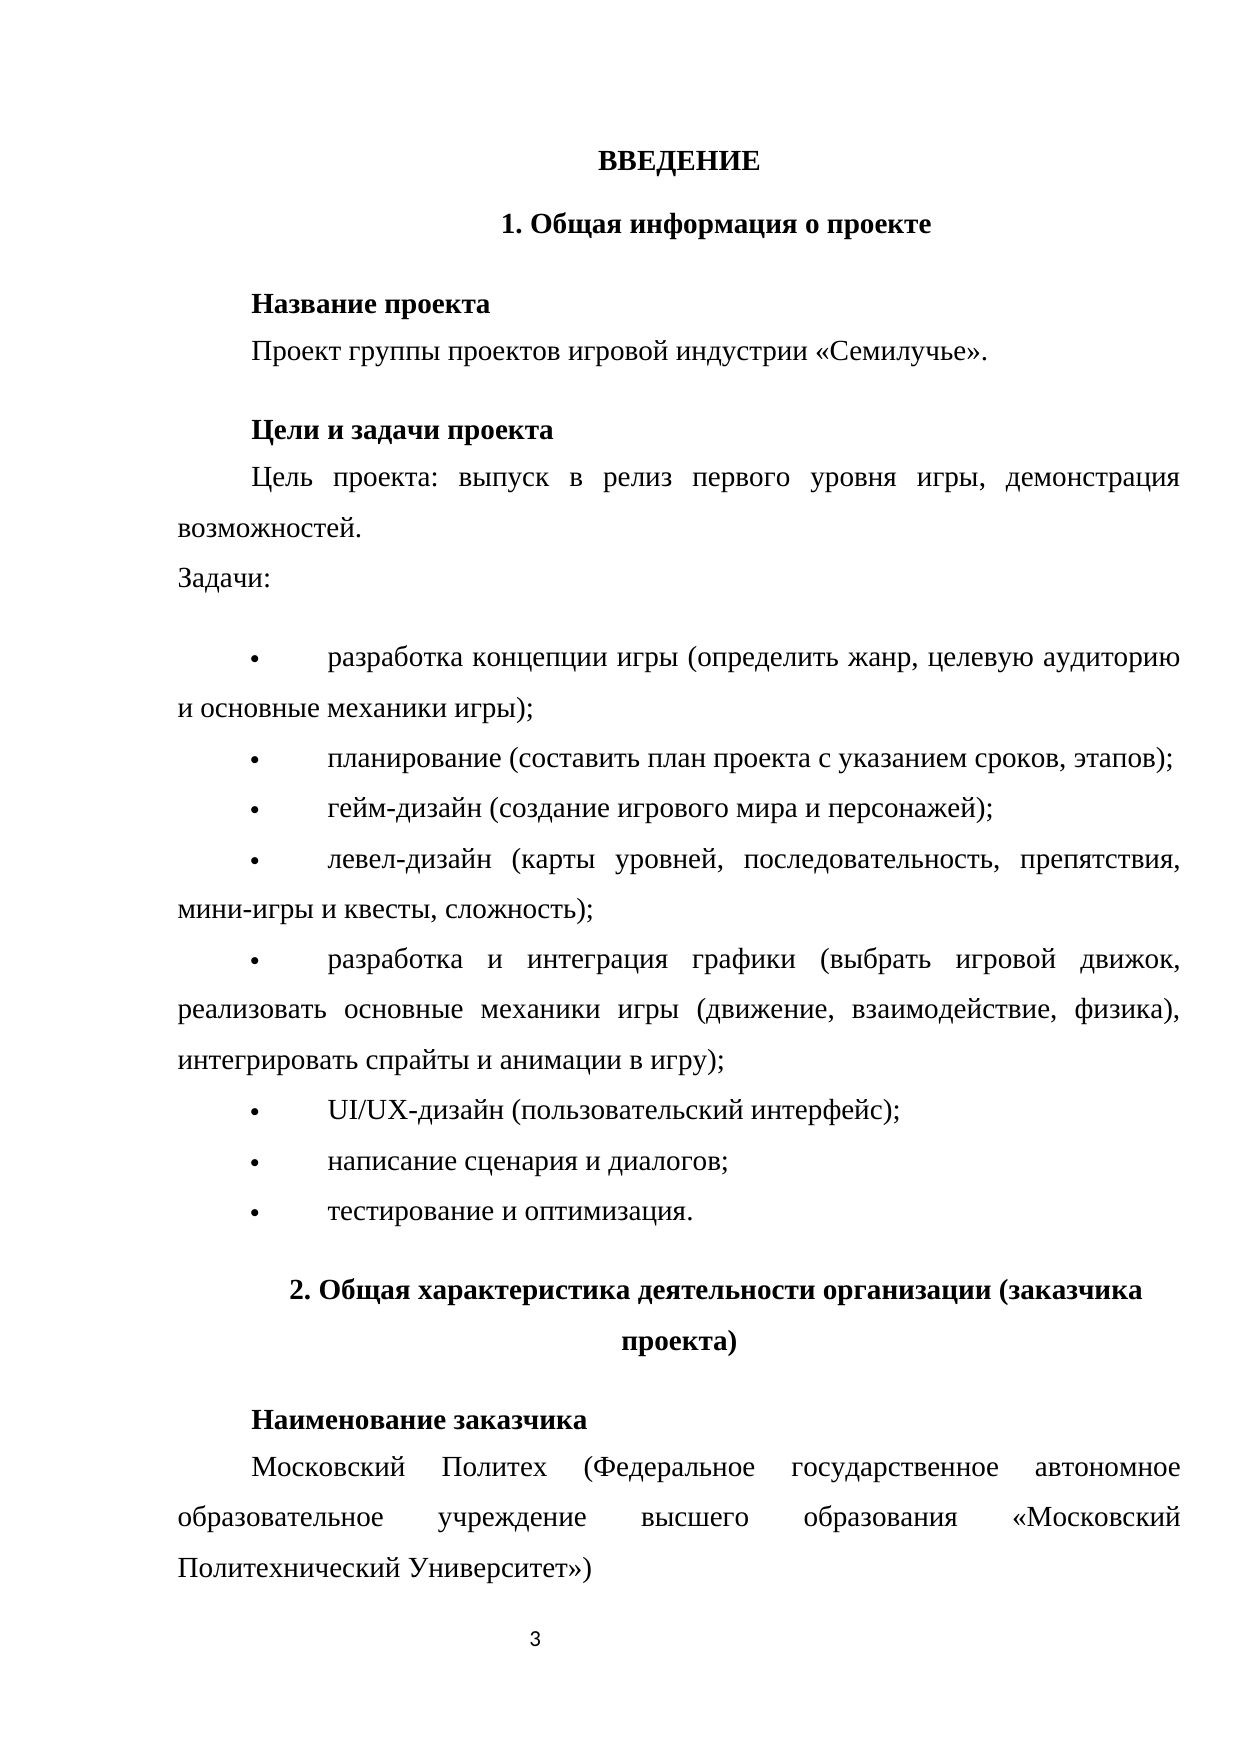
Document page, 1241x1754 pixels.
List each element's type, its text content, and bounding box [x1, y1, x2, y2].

subtitle 2. Общая характеристика деятельности организации (заказчика проекта) [177, 1272, 1181, 1356]
list планирование (составить план проекта с указанием сроков, этапов); [177, 740, 1181, 774]
subtitle Цели и задачи проекта [177, 412, 1181, 446]
list UI/UX-дизайн (пользовательский интерфейс); [177, 1092, 1181, 1126]
subtitle 1. Общая информация о проекте [177, 207, 1181, 240]
list гейм-дизайн (создание игрового мира и персонажей); [177, 790, 1181, 824]
text Проект группы проектов игровой индустрии «Семилучье». [177, 333, 1181, 367]
subtitle ВВЕДЕНИЕ [177, 143, 1181, 177]
subtitle Наименование заказчика [177, 1402, 1181, 1436]
list тестирование и оптимизация. [177, 1193, 1181, 1226]
list разработка концепции игры (определить жанр, целевую аудиторию и основные механики игры); [177, 639, 1181, 723]
text Цель проекта: выпуск в релиз первого уровня игры, демонстрация возможностей. Задачи: [177, 459, 1181, 593]
subtitle Название проекта [177, 286, 1181, 320]
text Московский Политех (Федеральное государственное автономное образовательное учреждение высшего образования «Московский Политехнический Университет») [177, 1449, 1181, 1583]
list написание сценария и диалогов; [177, 1143, 1181, 1176]
list левел-дизайн (карты уровней, последовательность, препятствия, мини-игры и квесты, сложность); [177, 841, 1181, 924]
list разработка и интеграция графики (выбрать игровой движок, реализовать основные механики игры (движение, взаимодействие, физика), интегрировать спрайты и анимации в игру); [177, 941, 1181, 1076]
